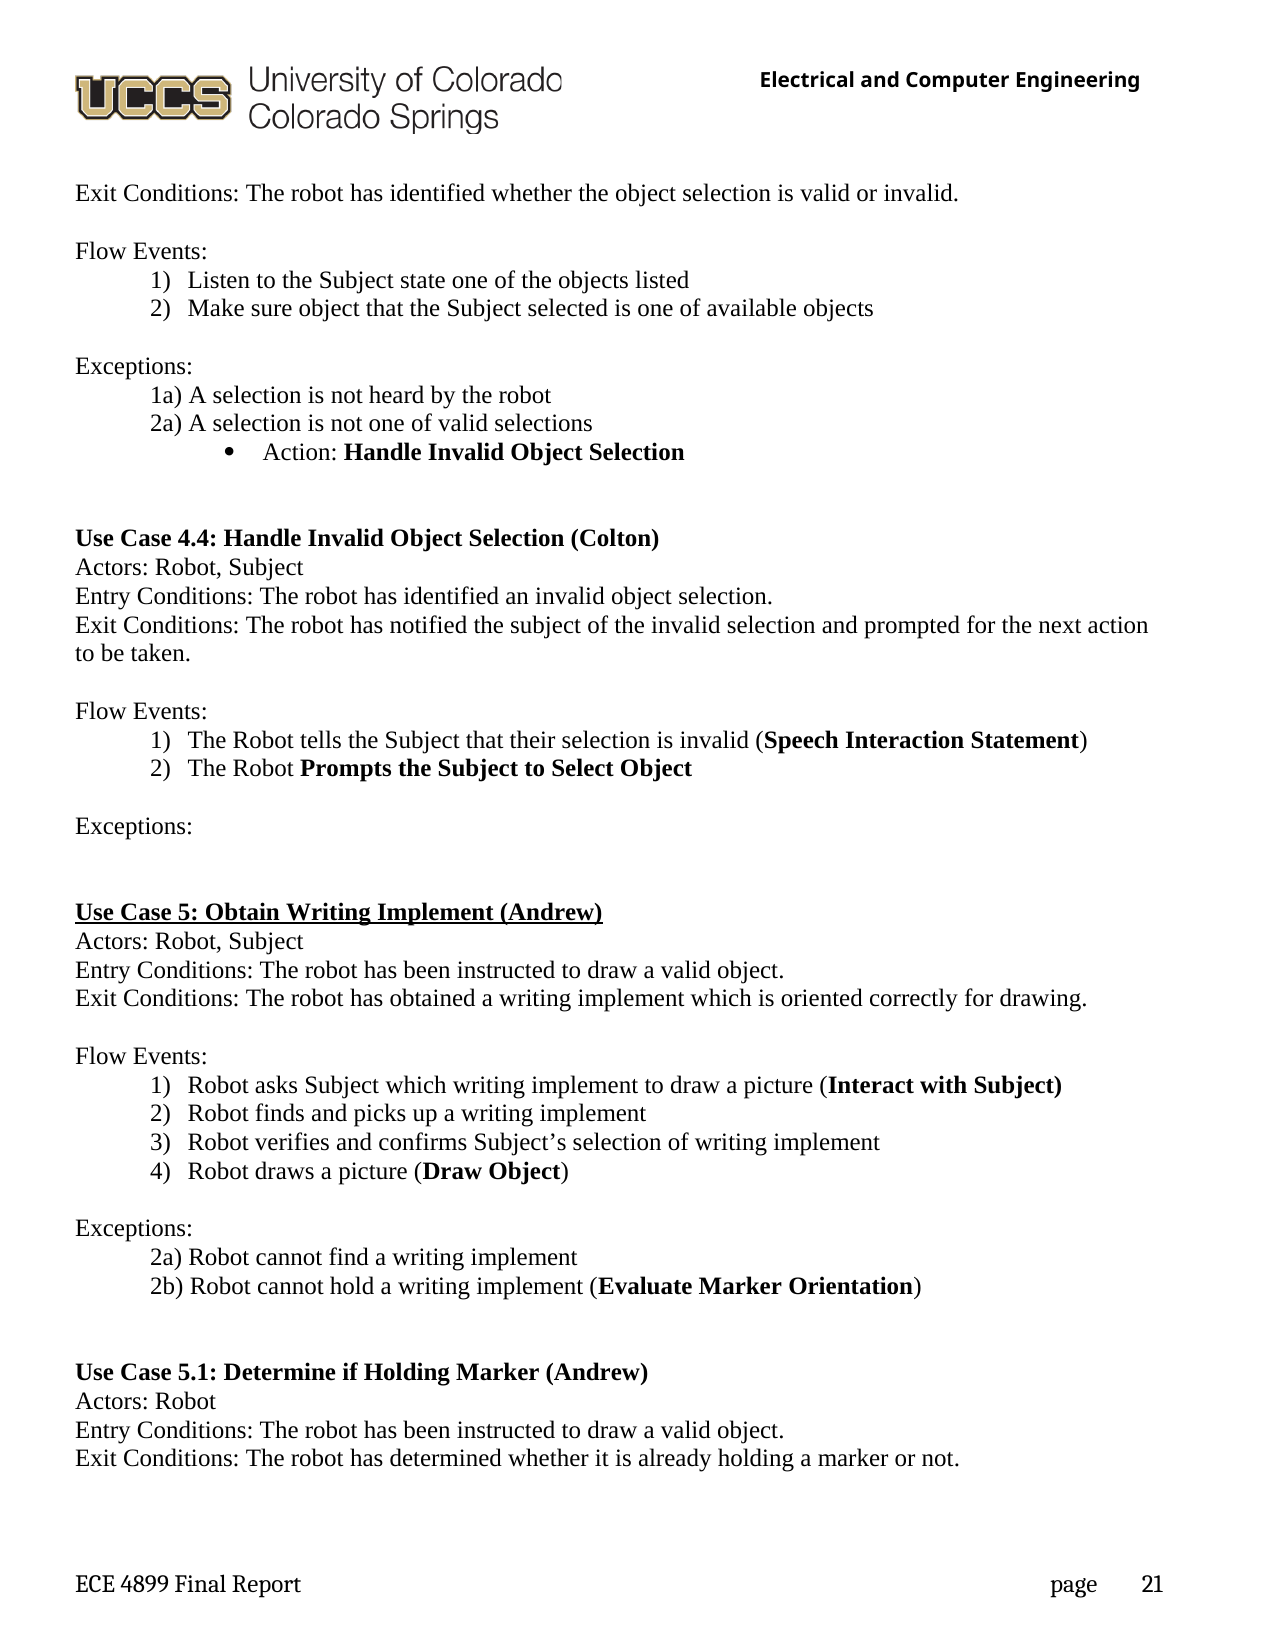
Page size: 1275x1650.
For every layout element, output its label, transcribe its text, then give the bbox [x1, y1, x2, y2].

list Robot finds and picks up a writing implement [150, 1098, 1162, 1127]
text Exceptions: [75, 351, 1162, 380]
text Exit Conditions: The robot has identified whether the object selection is valid or invalid. [75, 178, 1162, 207]
text Exit Conditions: The robot has determined whether it is already holding a marker or not. [75, 1443, 1162, 1472]
text Actors: Robot [75, 1386, 1162, 1415]
text Entry Conditions: The robot has been instructed to draw a valid object. [75, 1415, 1162, 1443]
text Exceptions: [75, 811, 1162, 840]
text 2a) Robot cannot find a writing implement [75, 1242, 1162, 1271]
text Exceptions: [75, 1213, 1162, 1242]
text Flow Events: [75, 1041, 1162, 1070]
text Entry Conditions: The robot has identified an invalid object selection. [75, 581, 1162, 610]
text Use Case 4.4: Handle Invalid Object Selection (Colton) [75, 523, 1162, 552]
list Listen to the Subject state one of the objects listed [150, 265, 1162, 293]
text 2b) Robot cannot hold a writing implement (Evaluate Marker Orientation) [75, 1271, 1162, 1300]
text Exit Conditions: The robot has notified the subject of the invalid selection and prompted for the next action to be taken. [75, 610, 1162, 667]
list The Robot Prompts the Subject to Select Object [150, 753, 1162, 782]
text Actors: Robot, Subject [75, 926, 1162, 955]
text Actors: Robot, Subject [75, 552, 1162, 581]
list Make sure object that the Subject selected is one of available objects [150, 293, 1162, 322]
text 1a) A selection is not heard by the robot [75, 380, 1162, 408]
text Flow Events: [75, 236, 1162, 265]
text Use Case 5.1: Determine if Holding Marker (Andrew) [75, 1357, 1162, 1386]
text Use Case 5: Obtain Writing Implement (Andrew) [75, 897, 1162, 926]
list The Robot tells the Subject that their selection is invalid (Speech Interaction Statement) [150, 725, 1162, 753]
text Flow Events: [75, 696, 1162, 725]
list Robot asks Subject which writing implement to draw a picture (Interact with Subject) [150, 1070, 1162, 1098]
list Robot draws a picture (Draw Object) [150, 1156, 1162, 1185]
text 2a) A selection is not one of valid selections [75, 408, 1162, 437]
text Exit Conditions: The robot has obtained a writing implement which is oriented correctly for drawing. [75, 983, 1162, 1012]
text Entry Conditions: The robot has been instructed to draw a valid object. [75, 955, 1162, 983]
list Robot verifies and confirms Subject’s selection of writing implement [150, 1127, 1162, 1156]
list Action: Handle Invalid Object Selection [225, 437, 1162, 466]
